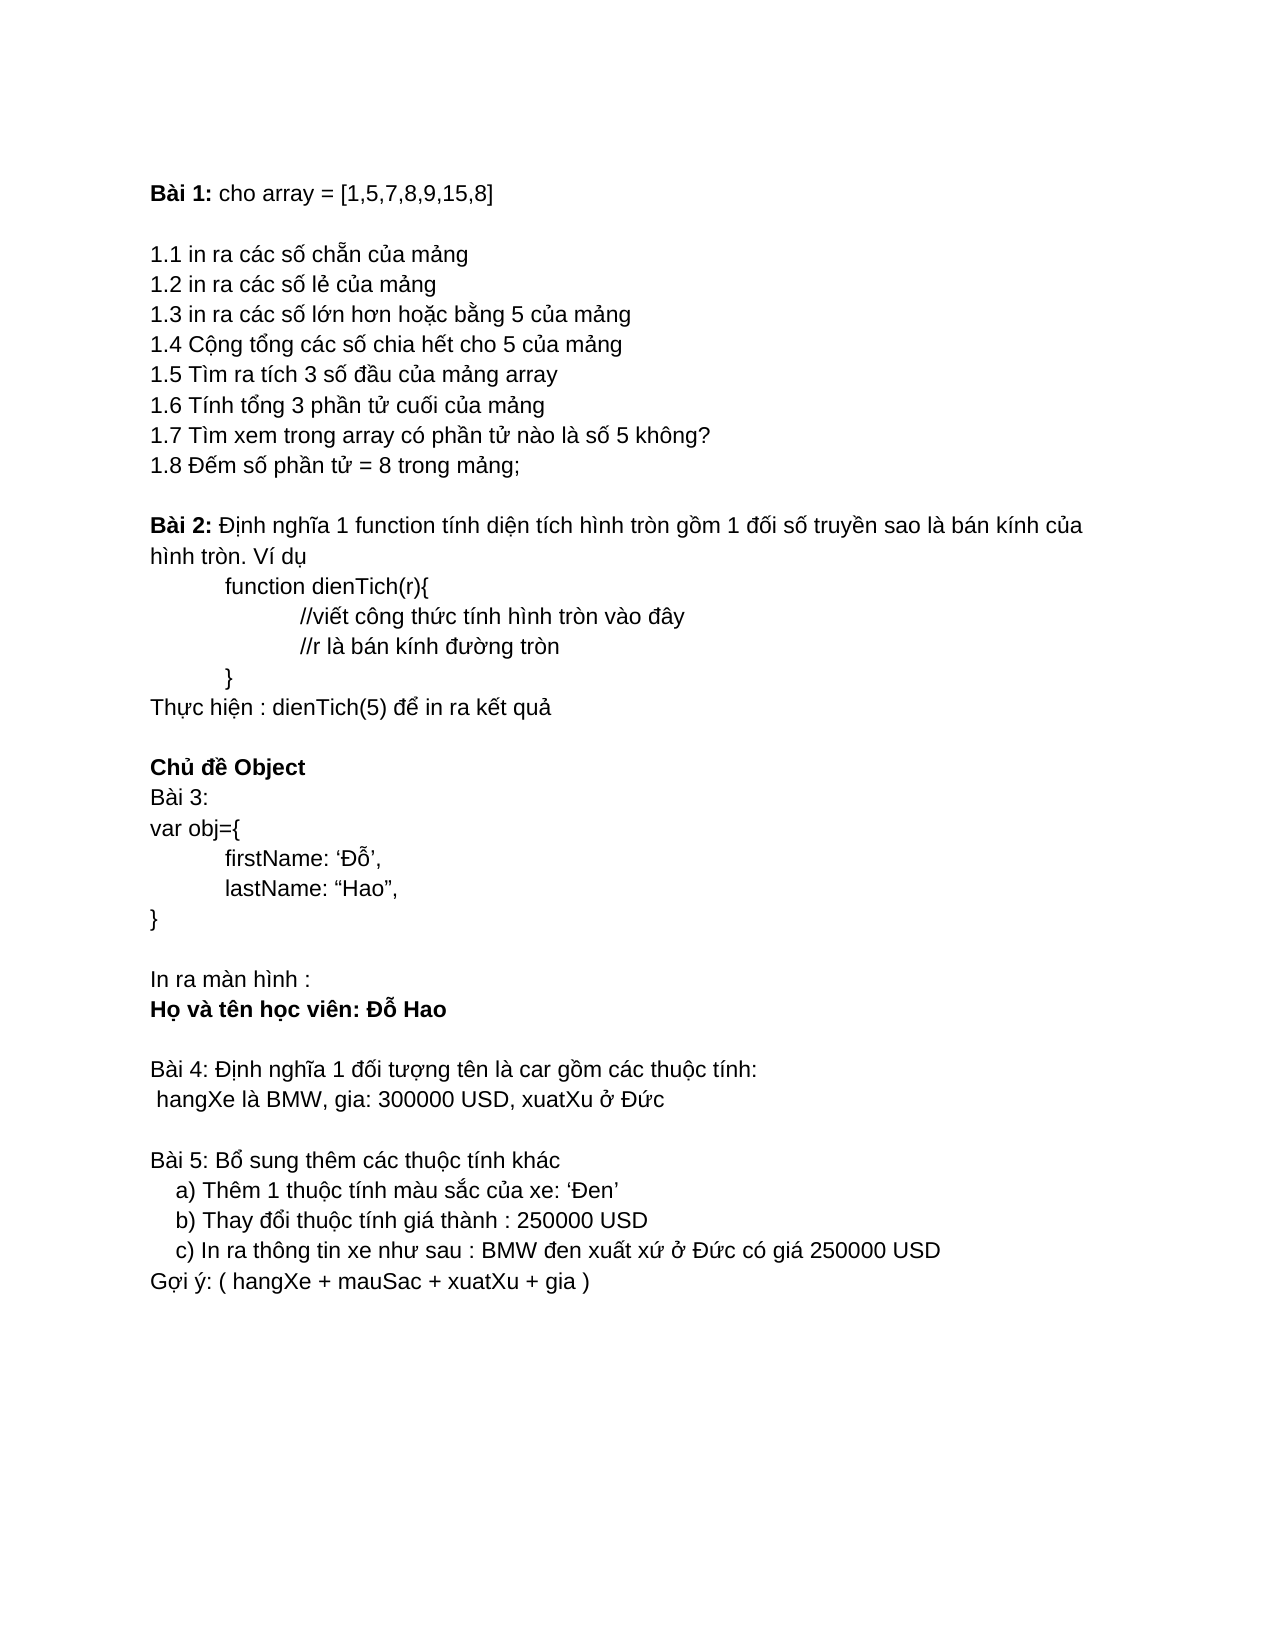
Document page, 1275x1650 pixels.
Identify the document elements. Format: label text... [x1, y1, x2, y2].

text 1.5 Tìm ra tích 3 số đầu của mảng array [150, 361, 1125, 388]
text Bài 1: cho array = [1,5,7,8,9,15,8] [150, 180, 1125, 207]
text function dienTich(r){ [150, 573, 1125, 599]
text Bài 5: Bổ sung thêm các thuộc tính khác [150, 1147, 1125, 1173]
text hangXe là BMW, gia: 300000 USD, xuatXu ở Đức [150, 1086, 1125, 1113]
text } [150, 663, 1125, 690]
text //viết công thức tính hình tròn vào đây [150, 603, 1125, 629]
text Bài 4: Định nghĩa 1 đối tượng tên là car gồm các thuộc tính: [150, 1056, 1125, 1083]
text lastName: “Hao”, [150, 875, 1125, 901]
text Thực hiện : dienTich(5) để in ra kết quả [150, 694, 1125, 720]
text 1.4 Cộng tổng các số chia hết cho 5 của mảng [150, 331, 1125, 358]
text 1.7 Tìm xem trong array có phần tử nào là số 5 không? [150, 422, 1125, 448]
text firstName: ‘Đỗ’, [150, 845, 1125, 871]
text 1.1 in ra các số chẵn của mảng [150, 241, 1125, 267]
text 1.2 in ra các số lẻ của mảng [150, 271, 1125, 297]
text 1.6 Tính tổng 3 phần tử cuối của mảng [150, 392, 1125, 418]
text //r là bán kính đường tròn [150, 633, 1125, 660]
text Bài 2: Định nghĩa 1 function tính diện tích hình tròn gồm 1 đối số truyền sao là bán kính của hình tròn. Ví dụ [150, 512, 1125, 569]
text } [150, 905, 1125, 932]
text 1.3 in ra các số lớn hơn hoặc bằng 5 của mảng [150, 301, 1125, 327]
text b) Thay đổi thuộc tính giá thành : 250000 USD [150, 1207, 1125, 1234]
text Chủ đề Object [150, 754, 1125, 781]
text 1.8 Đếm số phần tử = 8 trong mảng; [150, 452, 1125, 478]
text var obj={ [150, 814, 1125, 841]
text In ra màn hình : [150, 966, 1125, 992]
text Họ và tên học viên: Đỗ Hao [150, 996, 1125, 1022]
text c) In ra thông tin xe như sau : BMW đen xuất xứ ở Đức có giá 250000 USD Gợi ý: ( hangXe + mauSac + xuatXu + gia ) [150, 1237, 1125, 1294]
text a) Thêm 1 thuộc tính màu sắc của xe: ‘Đen’ [150, 1177, 1125, 1203]
text Bài 3: [150, 784, 1125, 811]
